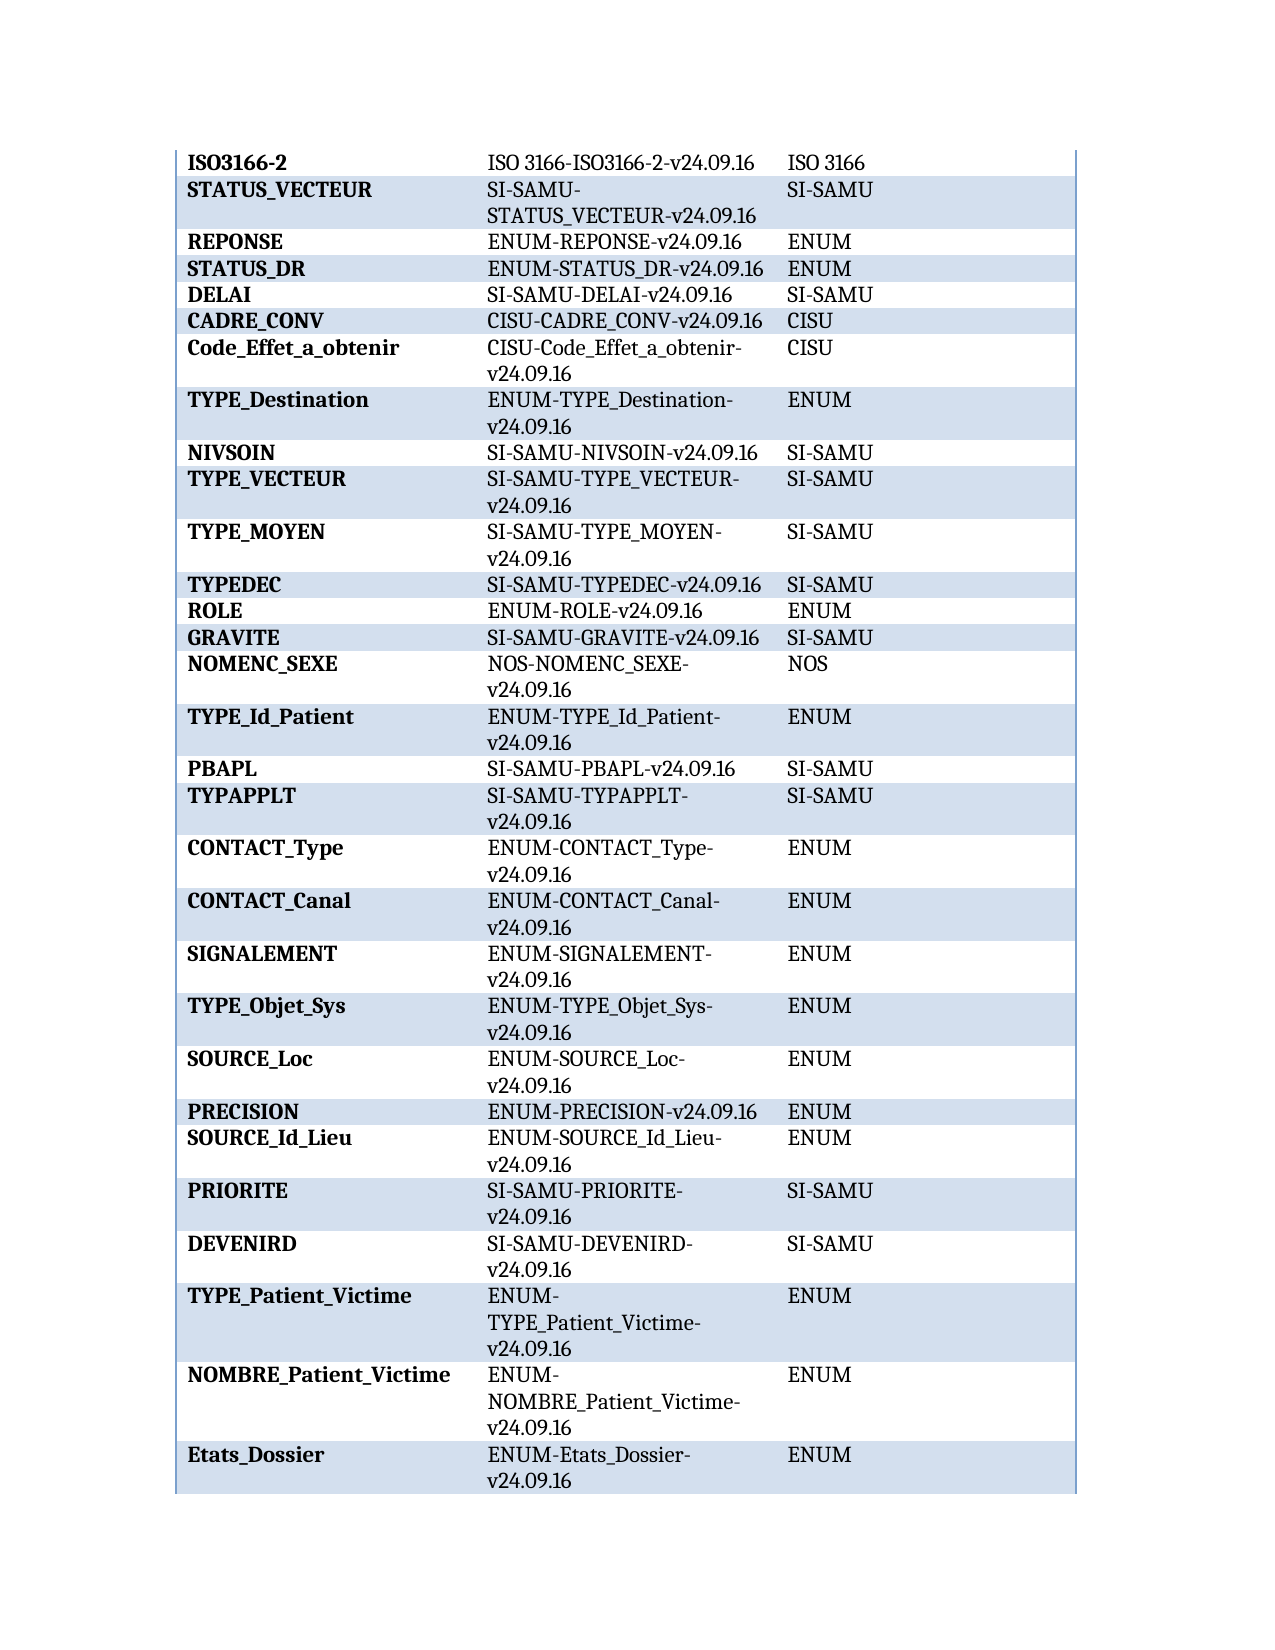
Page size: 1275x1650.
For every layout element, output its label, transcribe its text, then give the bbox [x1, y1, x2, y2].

table_cell ENUM [776, 1099, 1075, 1125]
table_cell Etats_Dossier [177, 1441, 476, 1494]
table_cell SI-SAMU [776, 519, 1075, 572]
table_cell TYPE_Id_Patient [177, 704, 476, 756]
table_cell SI-SAMU-STATUS_VECTEUR-v24.09.16 [476, 176, 776, 229]
table_cell ENUM [776, 835, 1075, 888]
table_cell SOURCE_Loc [177, 1046, 476, 1099]
table_cell ENUM [776, 1046, 1075, 1099]
table_cell ENUM-ROLE-v24.09.16 [476, 598, 776, 624]
table_cell SI-SAMU-TYPAPPLT-v24.09.16 [476, 783, 776, 835]
table_cell SOURCE_Id_Lieu [177, 1125, 476, 1178]
table_cell CISU [776, 335, 1075, 387]
table_cell CISU-CADRE_CONV-v24.09.16 [476, 308, 776, 334]
table_cell ROLE [177, 598, 476, 624]
table_cell ENUM-SIGNALEMENT-v24.09.16 [476, 941, 776, 993]
table_cell SI-SAMU-NIVSOIN-v24.09.16 [476, 440, 776, 466]
table_cell NIVSOIN [177, 440, 476, 466]
table_cell SI-SAMU [776, 756, 1075, 782]
table_cell TYPE_Patient_Victime [177, 1283, 476, 1362]
table_cell SI-SAMU [776, 572, 1075, 598]
table_cell ENUM [776, 888, 1075, 941]
table_cell SIGNALEMENT [177, 941, 476, 993]
table_cell CADRE_CONV [177, 308, 476, 334]
table_cell ENUM-NOMBRE_Patient_Victime-v24.09.16 [476, 1362, 776, 1441]
table_cell TYPAPPLT [177, 783, 476, 835]
table_cell DELAI [177, 282, 476, 308]
table_cell ISO 3166-ISO3166-2-v24.09.16 [476, 150, 776, 176]
table_cell CONTACT_Type [177, 835, 476, 888]
table_cell ENUM-SOURCE_Loc-v24.09.16 [476, 1046, 776, 1099]
table_cell NOS-NOMENC_SEXE-v24.09.16 [476, 651, 776, 703]
table_cell ENUM-CONTACT_Type-v24.09.16 [476, 835, 776, 888]
table_cell SI-SAMU [776, 624, 1075, 651]
table_cell CISU [776, 308, 1075, 334]
table_cell STATUS_VECTEUR [177, 176, 476, 229]
table_cell ENUM-TYPE_Patient_Victime-v24.09.16 [476, 1283, 776, 1362]
table_cell SI-SAMU [776, 282, 1075, 308]
table_cell PBAPL [177, 756, 476, 782]
table_cell ENUM [776, 1125, 1075, 1178]
table_cell SI-SAMU-TYPE_VECTEUR-v24.09.16 [476, 466, 776, 519]
table_cell NOS [776, 651, 1075, 703]
table_cell SI-SAMU [776, 783, 1075, 835]
table_cell TYPEDEC [177, 572, 476, 598]
table_cell REPONSE [177, 229, 476, 255]
table_cell SI-SAMU-DELAI-v24.09.16 [476, 282, 776, 308]
table_cell ENUM [776, 941, 1075, 993]
table_cell TYPE_Destination [177, 387, 476, 440]
table_cell Code_Effet_a_obtenir [177, 335, 476, 387]
table_cell CONTACT_Canal [177, 888, 476, 941]
table_cell CISU-Code_Effet_a_obtenir-v24.09.16 [476, 335, 776, 387]
table_cell ENUM [776, 1362, 1075, 1441]
table_cell ENUM [776, 704, 1075, 756]
table_cell SI-SAMU-TYPEDEC-v24.09.16 [476, 572, 776, 598]
table_cell ENUM-REPONSE-v24.09.16 [476, 229, 776, 255]
table_cell NOMBRE_Patient_Victime [177, 1362, 476, 1441]
table_cell SI-SAMU-PRIORITE-v24.09.16 [476, 1178, 776, 1231]
table_cell DEVENIRD [177, 1231, 476, 1283]
table_cell STATUS_DR [177, 255, 476, 282]
table_cell ENUM [776, 1441, 1075, 1494]
table_cell SI-SAMU-GRAVITE-v24.09.16 [476, 624, 776, 651]
table_cell ENUM-SOURCE_Id_Lieu-v24.09.16 [476, 1125, 776, 1178]
table_cell SI-SAMU [776, 1178, 1075, 1231]
table_cell ENUM-CONTACT_Canal-v24.09.16 [476, 888, 776, 941]
table_cell ENUM-Etats_Dossier-v24.09.16 [476, 1441, 776, 1494]
table_cell TYPE_Objet_Sys [177, 993, 476, 1046]
table_cell PRECISION [177, 1099, 476, 1125]
table_cell ENUM-TYPE_Destination-v24.09.16 [476, 387, 776, 440]
table_cell SI-SAMU [776, 440, 1075, 466]
table_cell NOMENC_SEXE [177, 651, 476, 703]
table_cell TYPE_MOYEN [177, 519, 476, 572]
table_cell ISO3166-2 [177, 150, 476, 176]
table_cell ENUM [776, 387, 1075, 440]
table_cell TYPE_VECTEUR [177, 466, 476, 519]
table_cell ENUM [776, 993, 1075, 1046]
table_cell PRIORITE [177, 1178, 476, 1231]
table_cell SI-SAMU [776, 466, 1075, 519]
table_cell SI-SAMU [776, 176, 1075, 229]
table_cell ENUM-STATUS_DR-v24.09.16 [476, 255, 776, 282]
table_cell ENUM [776, 229, 1075, 255]
table_cell SI-SAMU-PBAPL-v24.09.16 [476, 756, 776, 782]
table_cell ENUM-PRECISION-v24.09.16 [476, 1099, 776, 1125]
table_cell ENUM-TYPE_Id_Patient-v24.09.16 [476, 704, 776, 756]
table_cell ENUM [776, 1283, 1075, 1362]
table_cell SI-SAMU [776, 1231, 1075, 1283]
table_cell SI-SAMU-DEVENIRD-v24.09.16 [476, 1231, 776, 1283]
table_cell SI-SAMU-TYPE_MOYEN-v24.09.16 [476, 519, 776, 572]
table_cell ENUM [776, 598, 1075, 624]
table_cell ENUM [776, 255, 1075, 282]
table_cell ENUM-TYPE_Objet_Sys-v24.09.16 [476, 993, 776, 1046]
table_cell GRAVITE [177, 624, 476, 651]
table_cell ISO 3166 [776, 150, 1075, 176]
